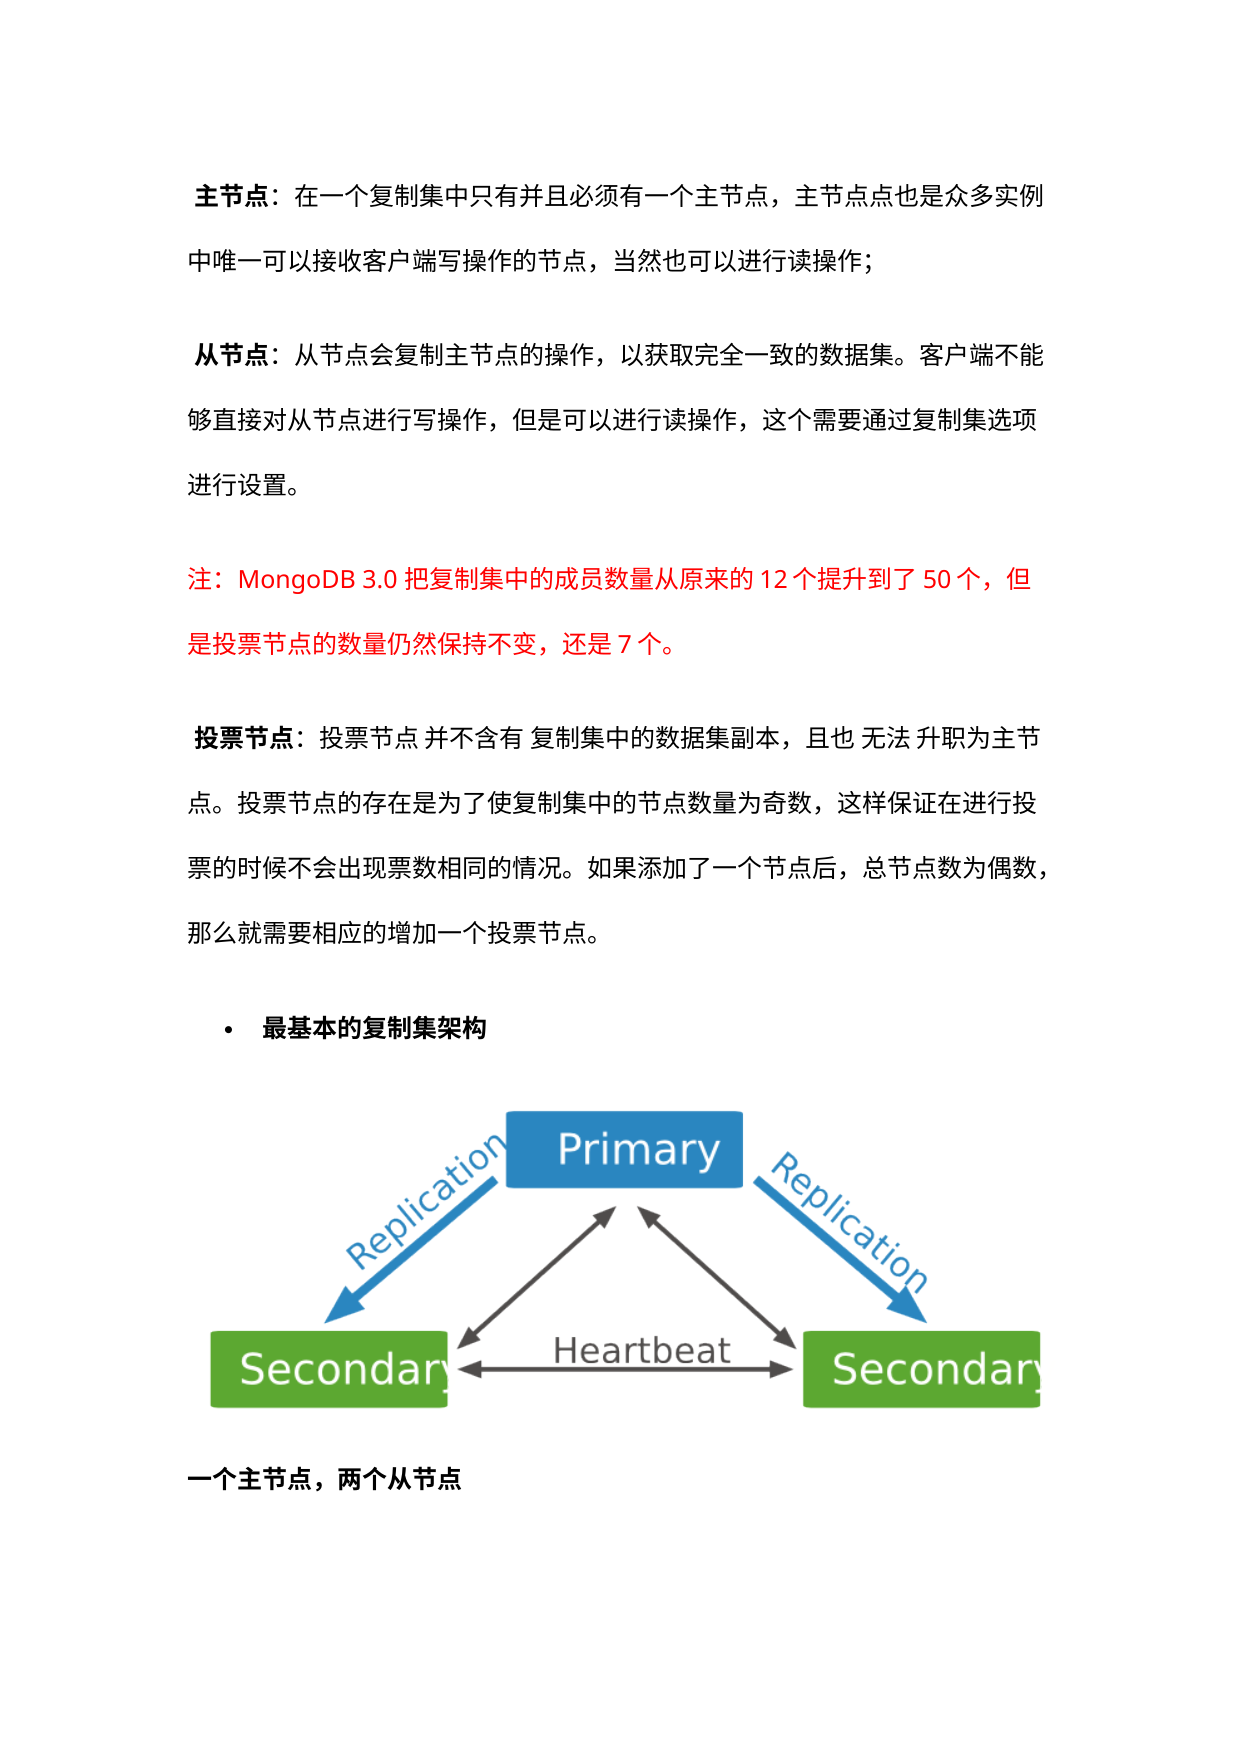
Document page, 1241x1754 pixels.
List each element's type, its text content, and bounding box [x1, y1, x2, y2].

text 投票节点：投票节点 并不含有 复制集中的数据集副本，且也 无法 升职为主节点。投票节点的存在是为了使复制集中的节点数量为奇数，这样保证在进行投票的时候不会出现票数相同的情况。如果添加了一个节点后，总节点数为偶数，那么就需要相应的增加一个投票节点。 [187, 704, 1053, 964]
text 一个主节点，两个从节点 [187, 1420, 1053, 1510]
text 注：MongoDB 3.0 把复制集中的成员数量从原来的12个提升到了50个，但是投票节点的数量仍然保持不变，还是7个。 [187, 545, 1053, 675]
text 从节点：从节点会复制主节点的操作，以获取完全一致的数据集。客户端不能够直接对从节点进行写操作，但是可以进行读操作，这个需要通过复制集选项进行设置。 [187, 321, 1053, 516]
text 主节点：在一个复制集中只有并且必须有一个主节点，主节点点也是众多实例中唯一可以接收客户端写操作的节点，当然也可以进行读操作； [187, 162, 1053, 292]
picture [187, 1087, 1064, 1420]
list 最基本的复制集架构 [225, 994, 1053, 1059]
